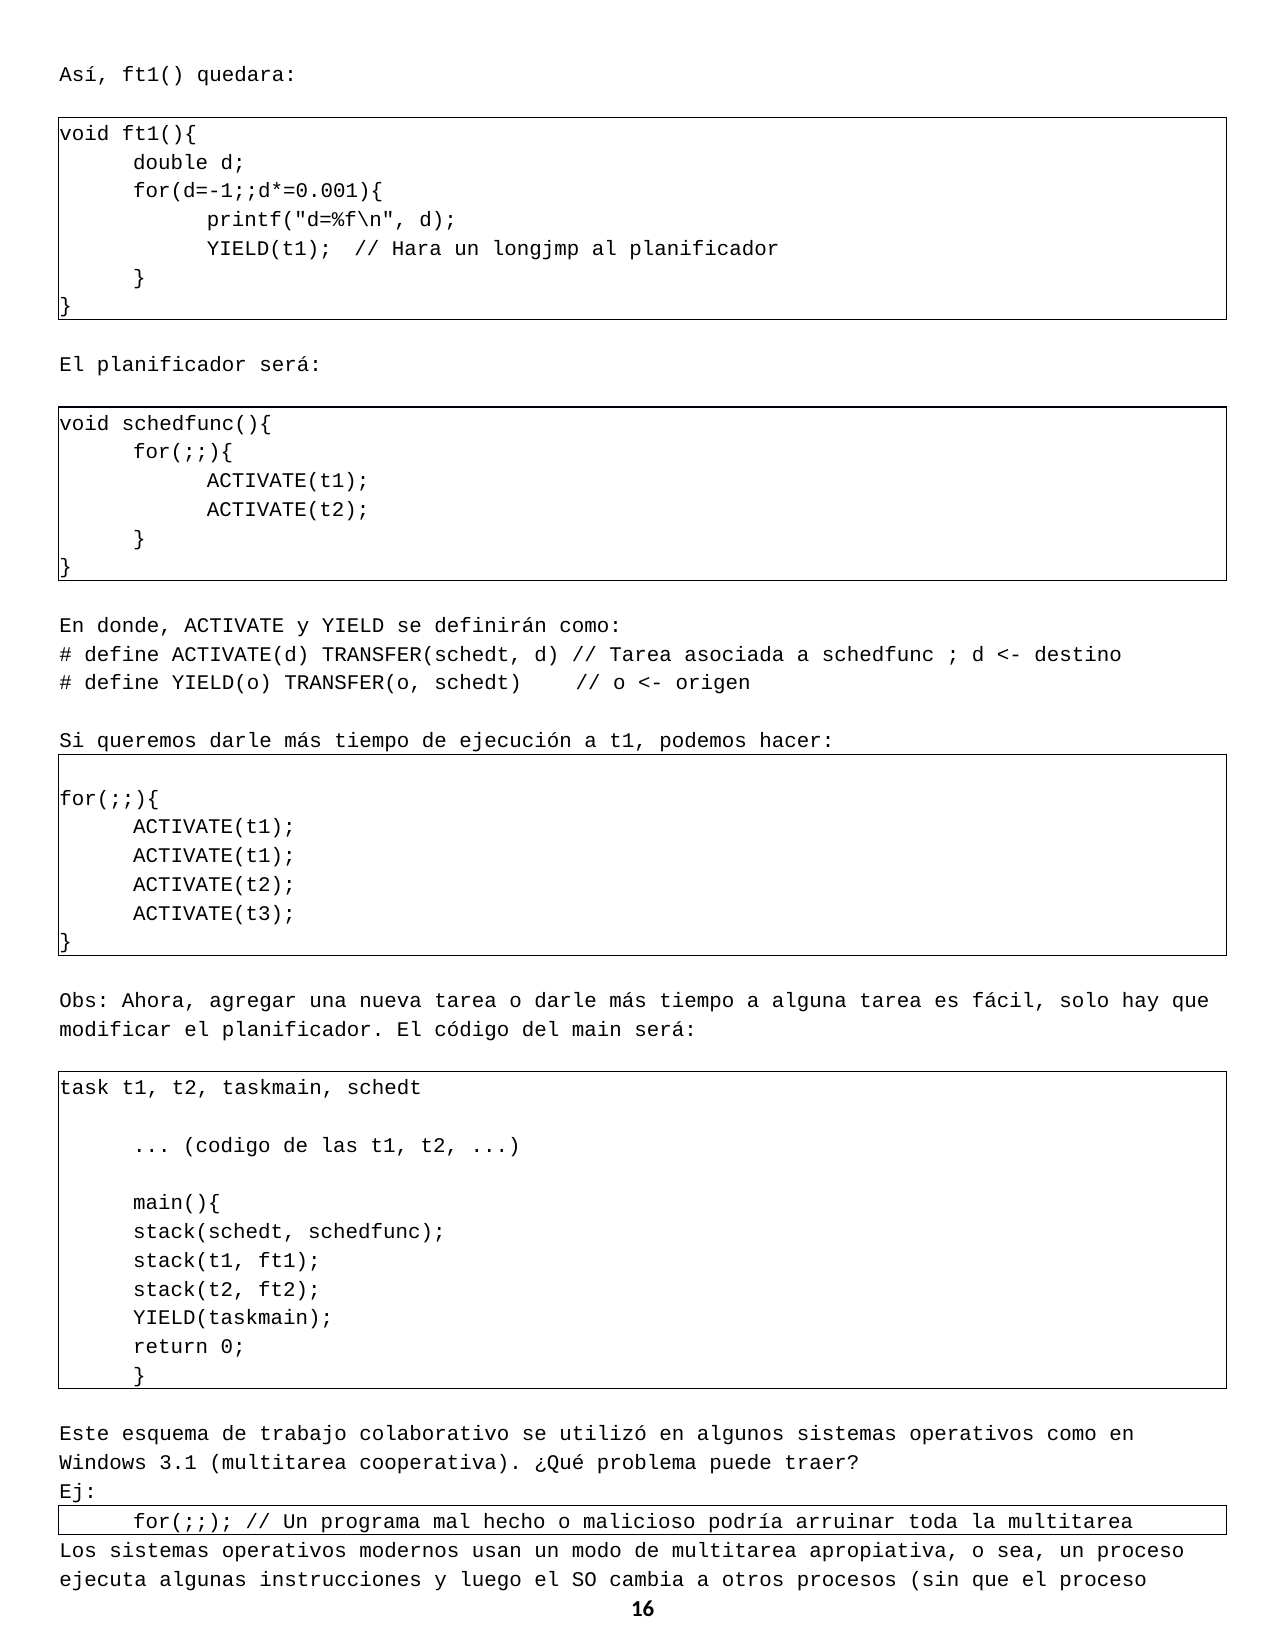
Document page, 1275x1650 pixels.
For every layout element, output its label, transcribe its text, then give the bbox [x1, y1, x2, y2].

text return 0; [59, 1331, 1226, 1359]
text double d; [59, 147, 1226, 175]
text ACTIVATE(t2); [59, 494, 1226, 522]
text Este esquema de trabajo colaborativo se utilizó en algunos sistemas operativos como en Windows 3.1 (multitarea cooperativa). ¿Qué problema puede traer? [59, 1418, 1226, 1476]
text YIELD(t1); // Hara un longjmp al planificador [59, 233, 1226, 262]
text for(d=-1;;d*=0.001){ [59, 175, 1226, 204]
text ACTIVATE(t3); [59, 898, 1226, 925]
text stack(schedt, schedfunc); [59, 1216, 1226, 1245]
text } [59, 522, 1226, 550]
text for(;;){ [59, 436, 1226, 465]
text } [59, 262, 1226, 289]
text ACTIVATE(t1); [59, 465, 1226, 494]
text Así, ft1() quedara: [59, 59, 1226, 88]
text ACTIVATE(t1); [59, 811, 1226, 840]
text ACTIVATE(t2); [59, 869, 1226, 898]
text El planificador será: [59, 349, 1226, 378]
text for(;;); // Un programa mal hecho o malicioso podría arruinar toda la multitarea [59, 1506, 1226, 1534]
text task t1, t2, taskmain, schedt [59, 1072, 1226, 1101]
text Si queremos darle más tiempo de ejecución a t1, podemos hacer: [59, 725, 1226, 753]
text Ej: [59, 1476, 1226, 1504]
text } [59, 925, 1226, 955]
text ACTIVATE(t1); [59, 840, 1226, 869]
text } [59, 289, 1226, 319]
text stack(t2, ft2); [59, 1273, 1226, 1302]
text void ft1(){ [59, 118, 1226, 147]
text printf("d=%f\n", d); [59, 204, 1226, 233]
text void schedfunc(){ [59, 408, 1226, 436]
text } [59, 550, 1226, 580]
text En donde, ACTIVATE y YIELD se definirán como: [59, 610, 1226, 638]
text ... (codigo de las t1, t2, ...) [59, 1130, 1226, 1158]
text for(;;){ [59, 783, 1226, 811]
text main(){ [59, 1187, 1226, 1216]
text stack(t1, ft1); [59, 1245, 1226, 1273]
text # define YIELD(o) TRANSFER(o, schedt) // o <- origen [59, 667, 1226, 696]
text # define ACTIVATE(d) TRANSFER(schedt, d) // Tarea asociada a schedfunc ; d <- destino [59, 638, 1226, 667]
text } [59, 1359, 1226, 1388]
text YIELD(taskmain); [59, 1302, 1226, 1331]
text Obs: Ahora, agregar una nueva tarea o darle más tiempo a alguna tarea es fácil, solo hay que modificar el planificador. El código del main será: [59, 985, 1226, 1042]
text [59, 1535, 1226, 1593]
